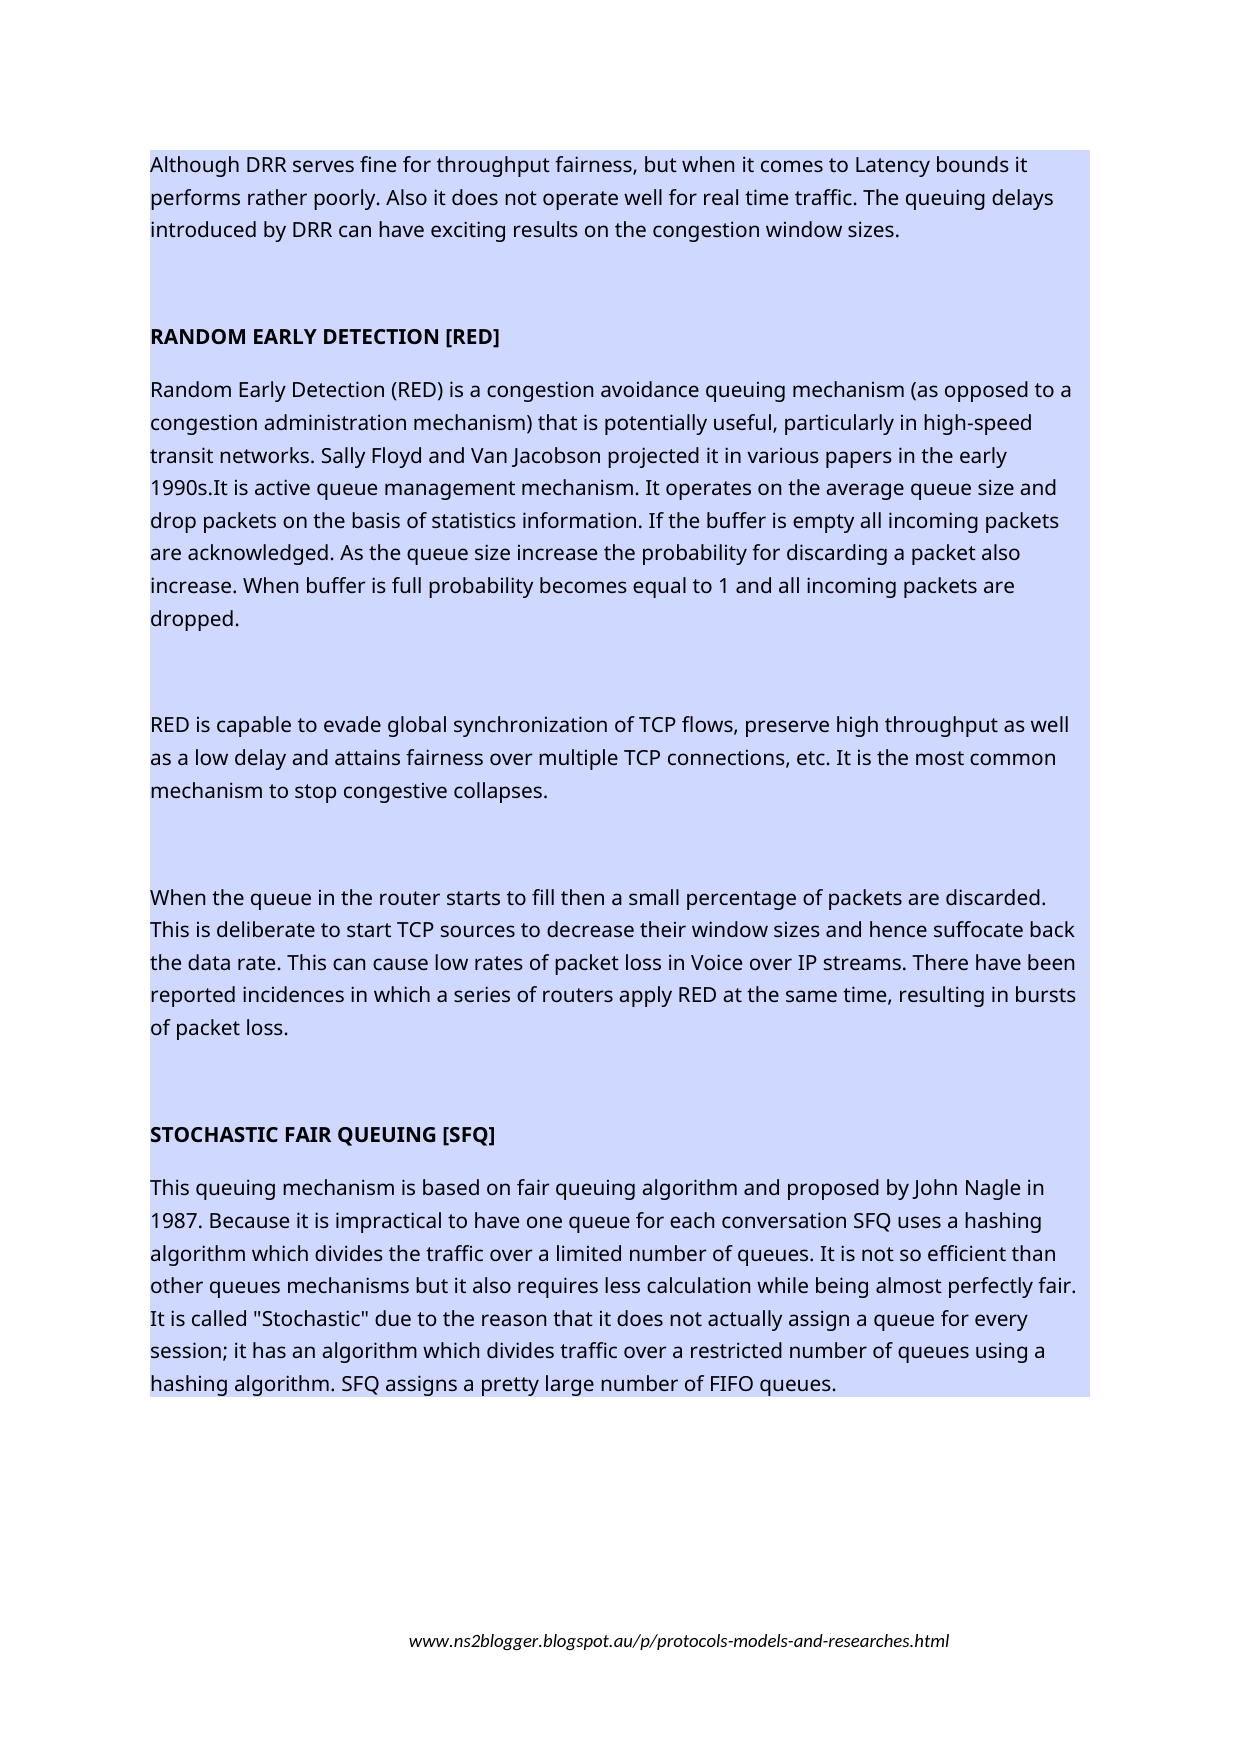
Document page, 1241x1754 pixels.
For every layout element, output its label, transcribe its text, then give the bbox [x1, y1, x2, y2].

text Random Early Detection (RED) is a congestion avoidance queuing mechanism (as opposed to a congestion administration mechanism) that is potentially useful, particularly in high-speed transit networks. Sally Floyd and Van Jacobson projected it in various papers in the early 1990s.It is active queue management mechanism. It operates on the average queue size and drop packets on the basis of statistics information. If the buffer is empty all incoming packets are acknowledged. As the queue size increase the probability for discarding a packet also increase. When buffer is full probability becomes equal to 1 and all incoming packets are dropped. [150, 376, 1090, 632]
text This queuing mechanism is based on fair queuing algorithm and proposed by John Nagle in 1987. Because it is impractical to have one queue for each conversation SFQ uses a hashing algorithm which divides the traffic over a limited number of queues. It is not so efficient than other queues mechanisms but it also requires less calculation while being almost perfectly fair. It is called "Stochastic" due to the reason that it does not actually assign a queue for every session; it has an algorithm which divides traffic over a restricted number of queues using a hashing algorithm. SFQ assigns a pretty large number of FIFO queues. [150, 1173, 1090, 1397]
text When the queue in the router starts to fill then a small percentage of packets are discarded. This is deliberate to start TCP sources to decrease their window sizes and hence suffocate back the data rate. This can cause low rates of packet loss in Voice over IP streams. There have been reported incidences in which a series of routers apply RED at the same time, resulting in bursts of packet loss. [150, 883, 1090, 1042]
text RANDOM EARLY DETECTION [RED] [150, 322, 1090, 351]
text Although DRR serves fine for throughput fairness, but when it comes to Latency bounds it performs rather poorly. Also it does not operate well for real time traffic. The queuing delays introduced by DRR can have exciting results on the congestion window sizes. [150, 150, 1090, 244]
text STOCHASTIC FAIR QUEUING [SFQ] [150, 1120, 1090, 1148]
text RED is capable to evade global synchronization of TCP flows, preserve high throughput as well as a low delay and attains fairness over multiple TCP connections, etc. It is the most common mechanism to stop congestive collapses. [150, 711, 1090, 804]
